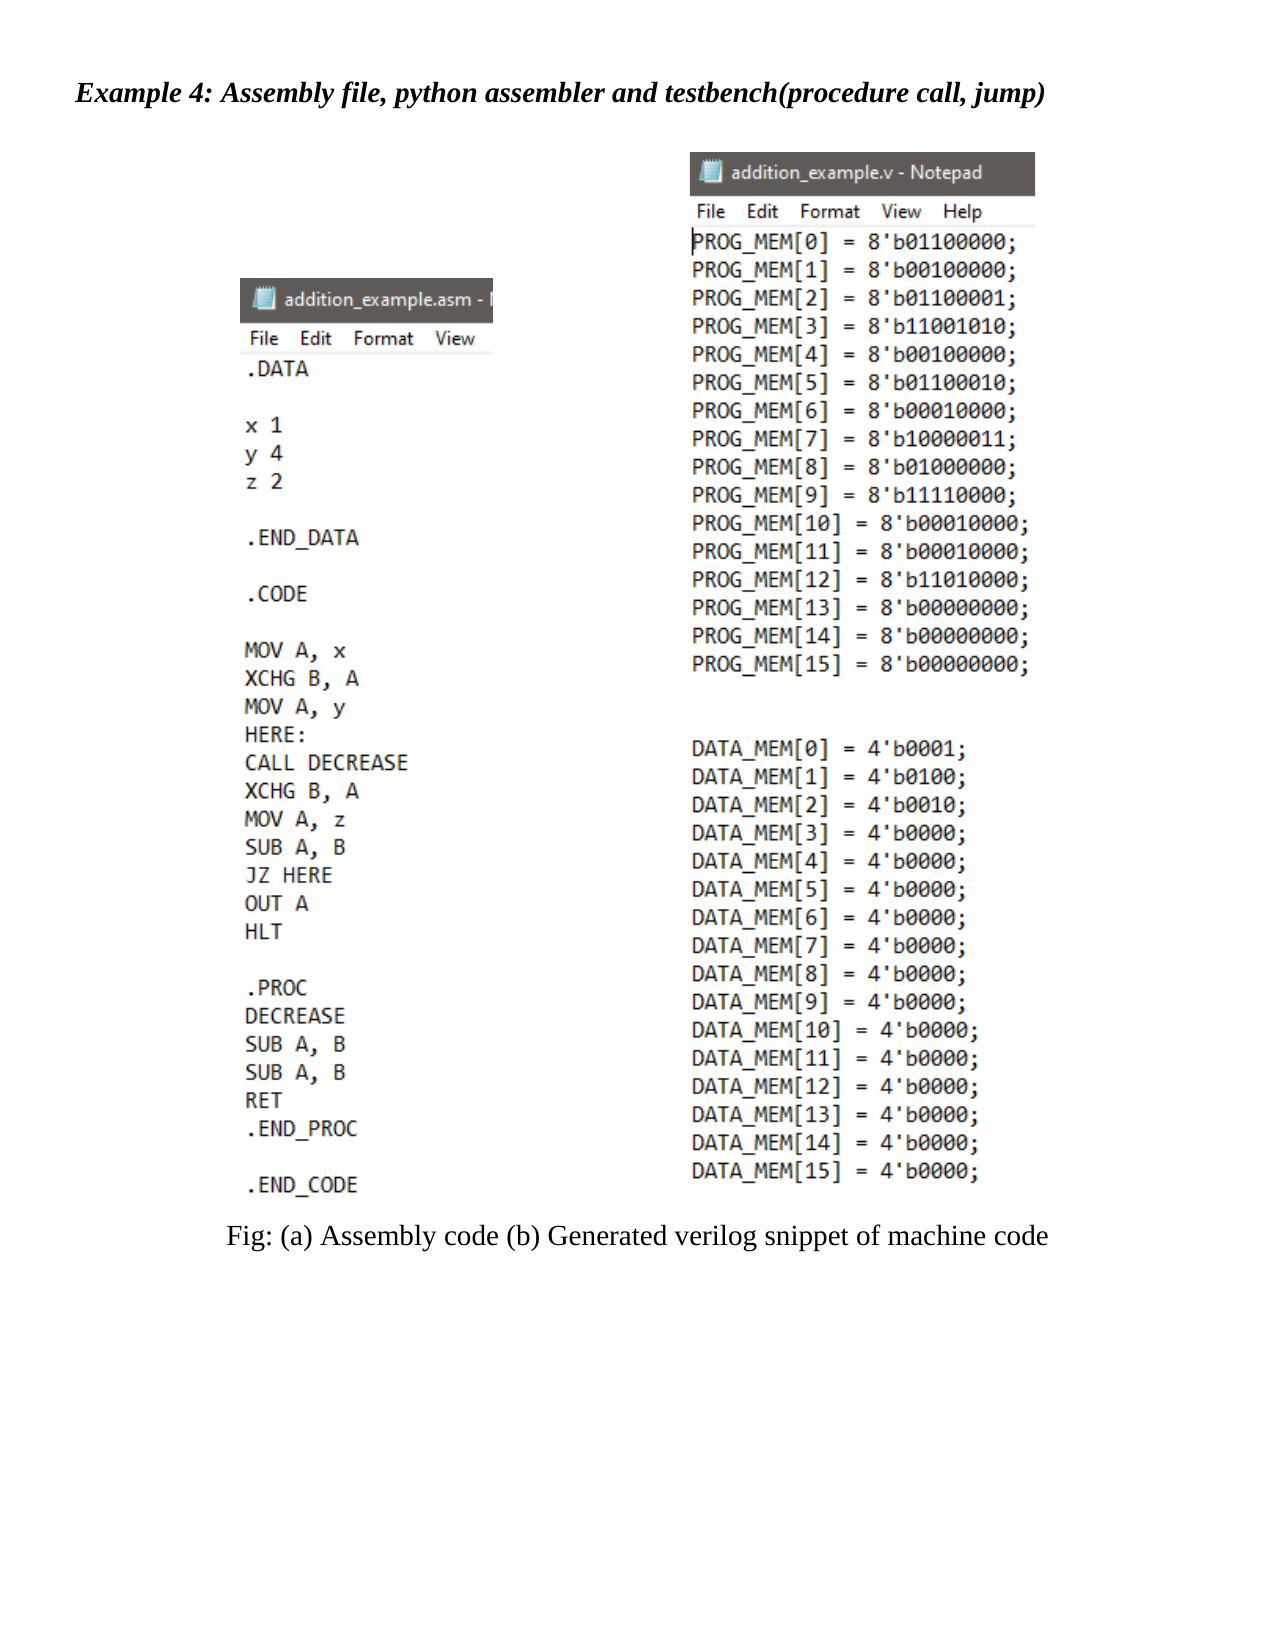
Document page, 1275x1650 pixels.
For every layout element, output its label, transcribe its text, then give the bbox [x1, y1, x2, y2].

picture [689, 152, 1036, 1213]
text Fig: (a) Assembly code (b) Generated verilog snippet of machine code [75, 1218, 1200, 1252]
text Example 4: Assembly file, python assembler and testbench(procedure call, jump) [75, 75, 1200, 108]
picture [240, 278, 493, 1213]
